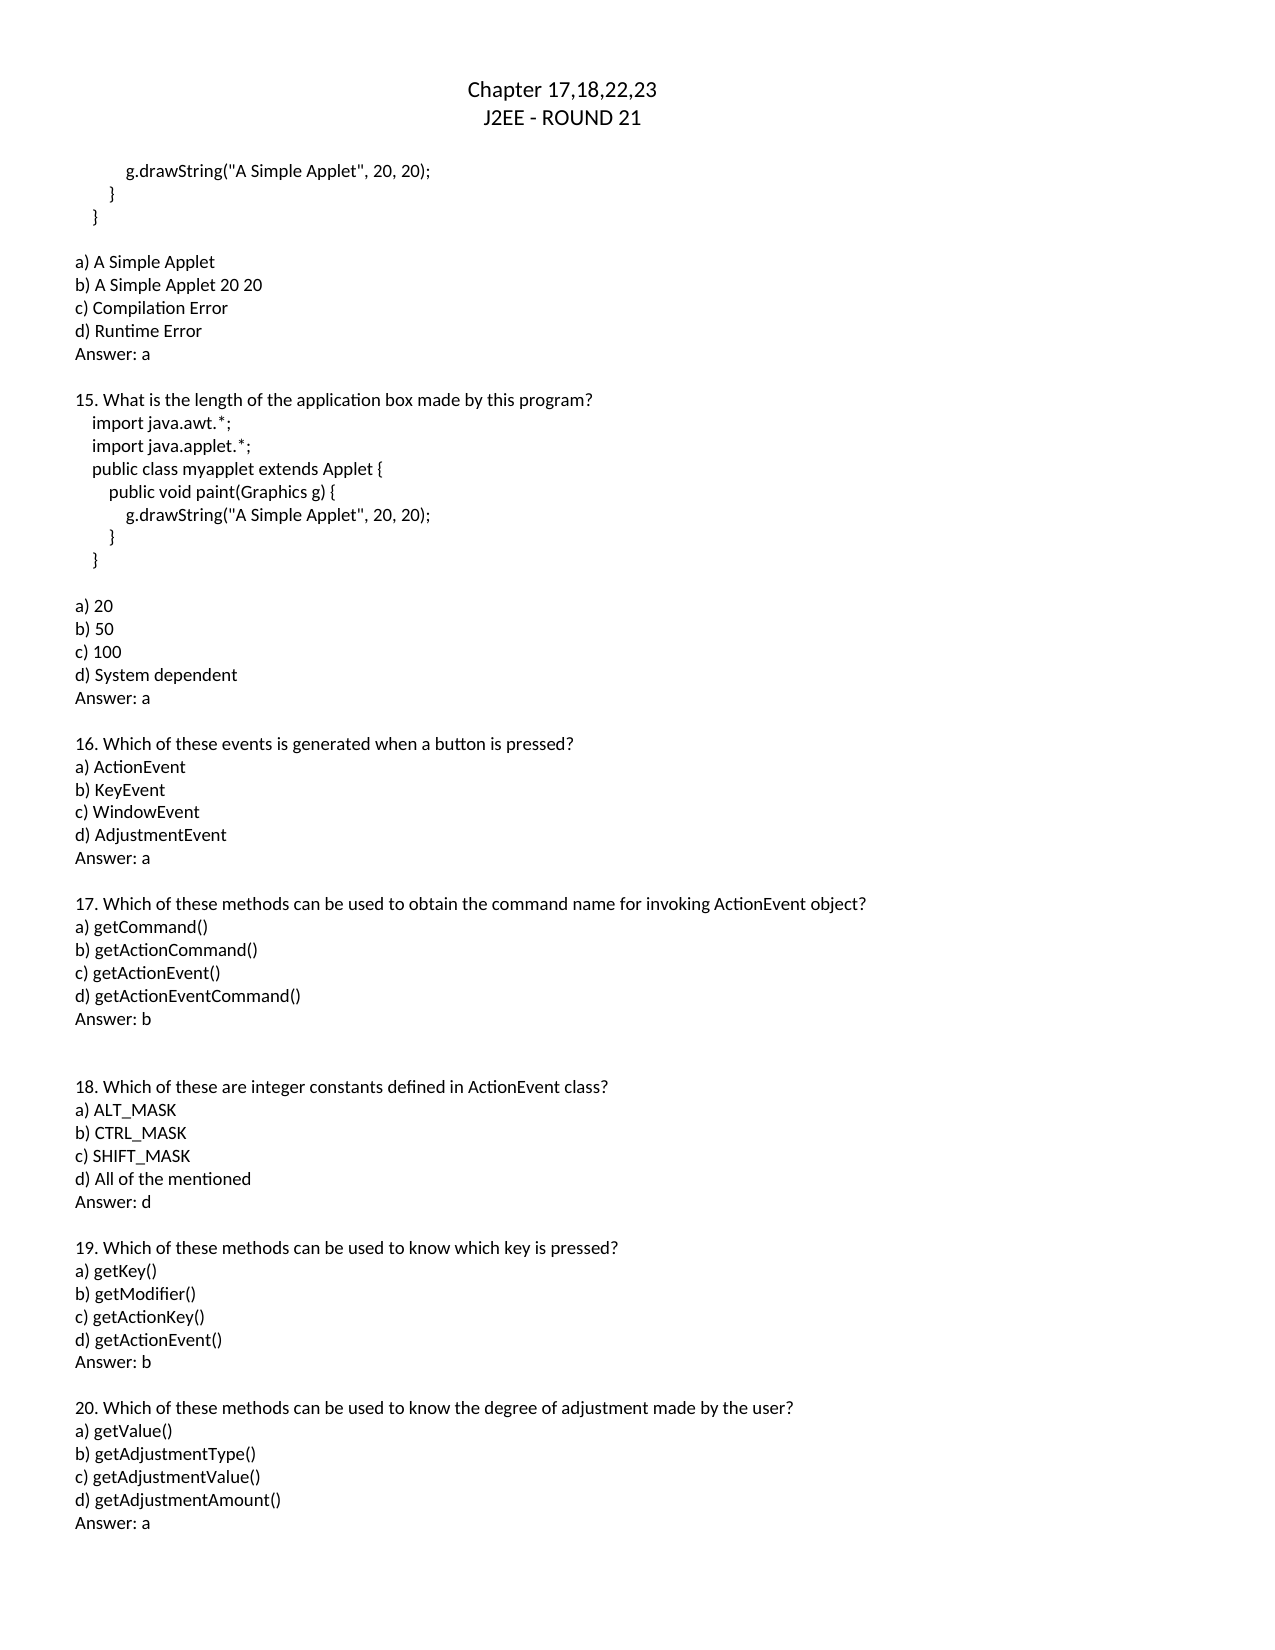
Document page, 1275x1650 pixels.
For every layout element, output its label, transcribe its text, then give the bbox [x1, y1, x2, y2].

text Answer: b [75, 1351, 1200, 1374]
text d) All of the mentioned [75, 1167, 1200, 1190]
text a) getCommand() [75, 915, 1200, 938]
text d) getActionEventCommand() [75, 984, 1200, 1007]
text import java.applet.*; [75, 434, 1200, 457]
text Answer: a [75, 686, 1200, 709]
text a) A Simple Applet [75, 251, 1200, 274]
text public class myapplet extends Applet { [75, 457, 1200, 480]
text d) getAdjustmentAmount() [75, 1488, 1200, 1511]
text c) SHIFT_MASK [75, 1144, 1200, 1167]
text a) ActionEvent [75, 755, 1200, 778]
text import java.awt.*; [75, 411, 1200, 434]
text a) getKey() [75, 1259, 1200, 1282]
text c) getActionEvent() [75, 961, 1200, 984]
text b) A Simple Applet 20 20 [75, 274, 1200, 297]
text b) getActionCommand() [75, 938, 1200, 961]
text c) 100 [75, 640, 1200, 663]
text 17. Which of these methods can be used to obtain the command name for invoking ActionEvent object? [75, 892, 1200, 915]
text Answer: a [75, 1511, 1200, 1534]
text d) AdjustmentEvent [75, 824, 1200, 847]
text 19. Which of these methods can be used to know which key is pressed? [75, 1236, 1200, 1259]
text d) System dependent [75, 663, 1200, 686]
text d) getActionEvent() [75, 1328, 1200, 1351]
text g.drawString("A Simple Applet", 20, 20); [75, 159, 1200, 182]
text 20. Which of these methods can be used to know the degree of adjustment made by the user? [75, 1397, 1200, 1419]
text a) 20 [75, 594, 1200, 617]
text c) getAdjustmentValue() [75, 1465, 1200, 1488]
text Answer: a [75, 847, 1200, 869]
text c) Compilation Error [75, 297, 1200, 319]
text b) CTRL_MASK [75, 1122, 1200, 1144]
text 15. What is the length of the application box made by this program? [75, 388, 1200, 411]
text 18. Which of these are integer constants defined in ActionEvent class? [75, 1076, 1200, 1099]
text 16. Which of these events is generated when a button is pressed? [75, 732, 1200, 755]
text a) ALT_MASK [75, 1099, 1200, 1122]
text } [75, 549, 1200, 572]
text Answer: b [75, 1007, 1200, 1030]
text c) getActionKey() [75, 1305, 1200, 1328]
text d) Runtime Error [75, 319, 1200, 342]
text a) getValue() [75, 1419, 1200, 1442]
text Answer: d [75, 1190, 1200, 1213]
text c) WindowEvent [75, 801, 1200, 824]
text g.drawString("A Simple Applet", 20, 20); [75, 503, 1200, 526]
text } [75, 526, 1200, 549]
text b) getModifier() [75, 1282, 1200, 1305]
text b) KeyEvent [75, 778, 1200, 801]
text } [75, 182, 1200, 205]
text } [75, 205, 1200, 228]
text b) 50 [75, 617, 1200, 640]
text Answer: a [75, 342, 1200, 365]
text public void paint(Graphics g) { [75, 480, 1200, 503]
text b) getAdjustmentType() [75, 1442, 1200, 1465]
